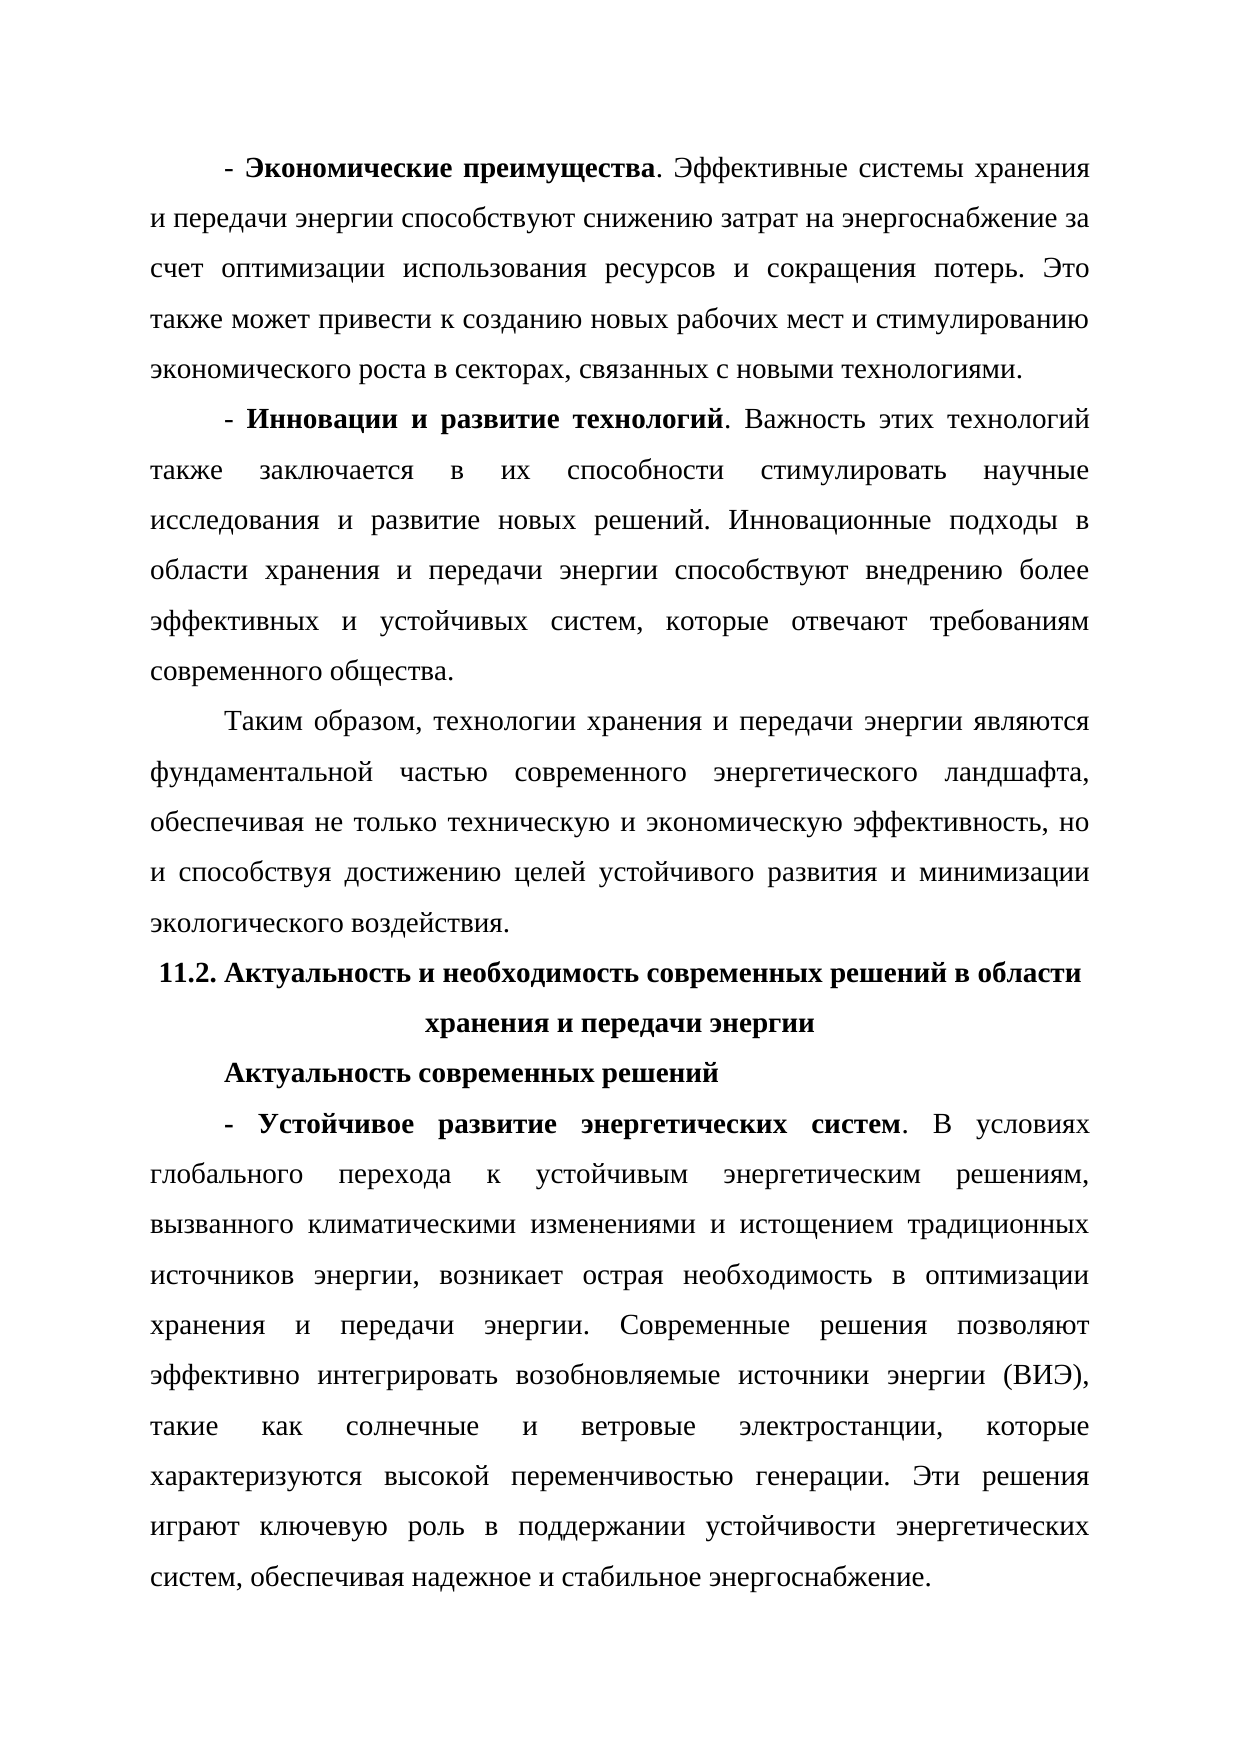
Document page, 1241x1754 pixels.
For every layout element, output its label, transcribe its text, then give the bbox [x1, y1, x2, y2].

text - Устойчивое развитие энергетических систем. В условиях глобального перехода к устойчивым энергетическим решениям, вызванного климатическими изменениями и истощением традиционных источников энергии, возникает острая необходимость в оптимизации хранения и передачи энергии. Современные решения позволяют эффективно интегрировать возобновляемые источники энергии (ВИЭ), такие как солнечные и ветровые электростанции, которые характеризуются высокой переменчивостью генерации. Эти решения играют ключевую роль в поддержании устойчивости энергетических систем, обеспечивая надежное и стабильное энергоснабжение. [150, 1106, 1090, 1592]
text 11.2. Актуальность и необходимость современных решений в области хранения и передачи энергии [150, 955, 1090, 1039]
text Таким образом, технологии хранения и передачи энергии являются фундаментальной частью современного энергетического ландшафта, обеспечивая не только техническую и экономическую эффективность, но и способствуя достижению целей устойчивого развития и минимизации экологического воздействия. [150, 703, 1090, 938]
text Актуальность современных решений [150, 1056, 1090, 1089]
text - Экономические преимущества. Эффективные системы хранения и передачи энергии способствуют снижению затрат на энергоснабжение за счет оптимизации использования ресурсов и сокращения потерь. Это также может привести к созданию новых рабочих мест и стимулированию экономического роста в секторах, связанных с новыми технологиями. [150, 150, 1090, 385]
text - Инновации и развитие технологий. Важность этих технологий также заключается в их способности стимулировать научные исследования и развитие новых решений. Инновационные подходы в области хранения и передачи энергии способствуют внедрению более эффективных и устойчивых систем, которые отвечают требованиям современного общества. [150, 402, 1090, 687]
